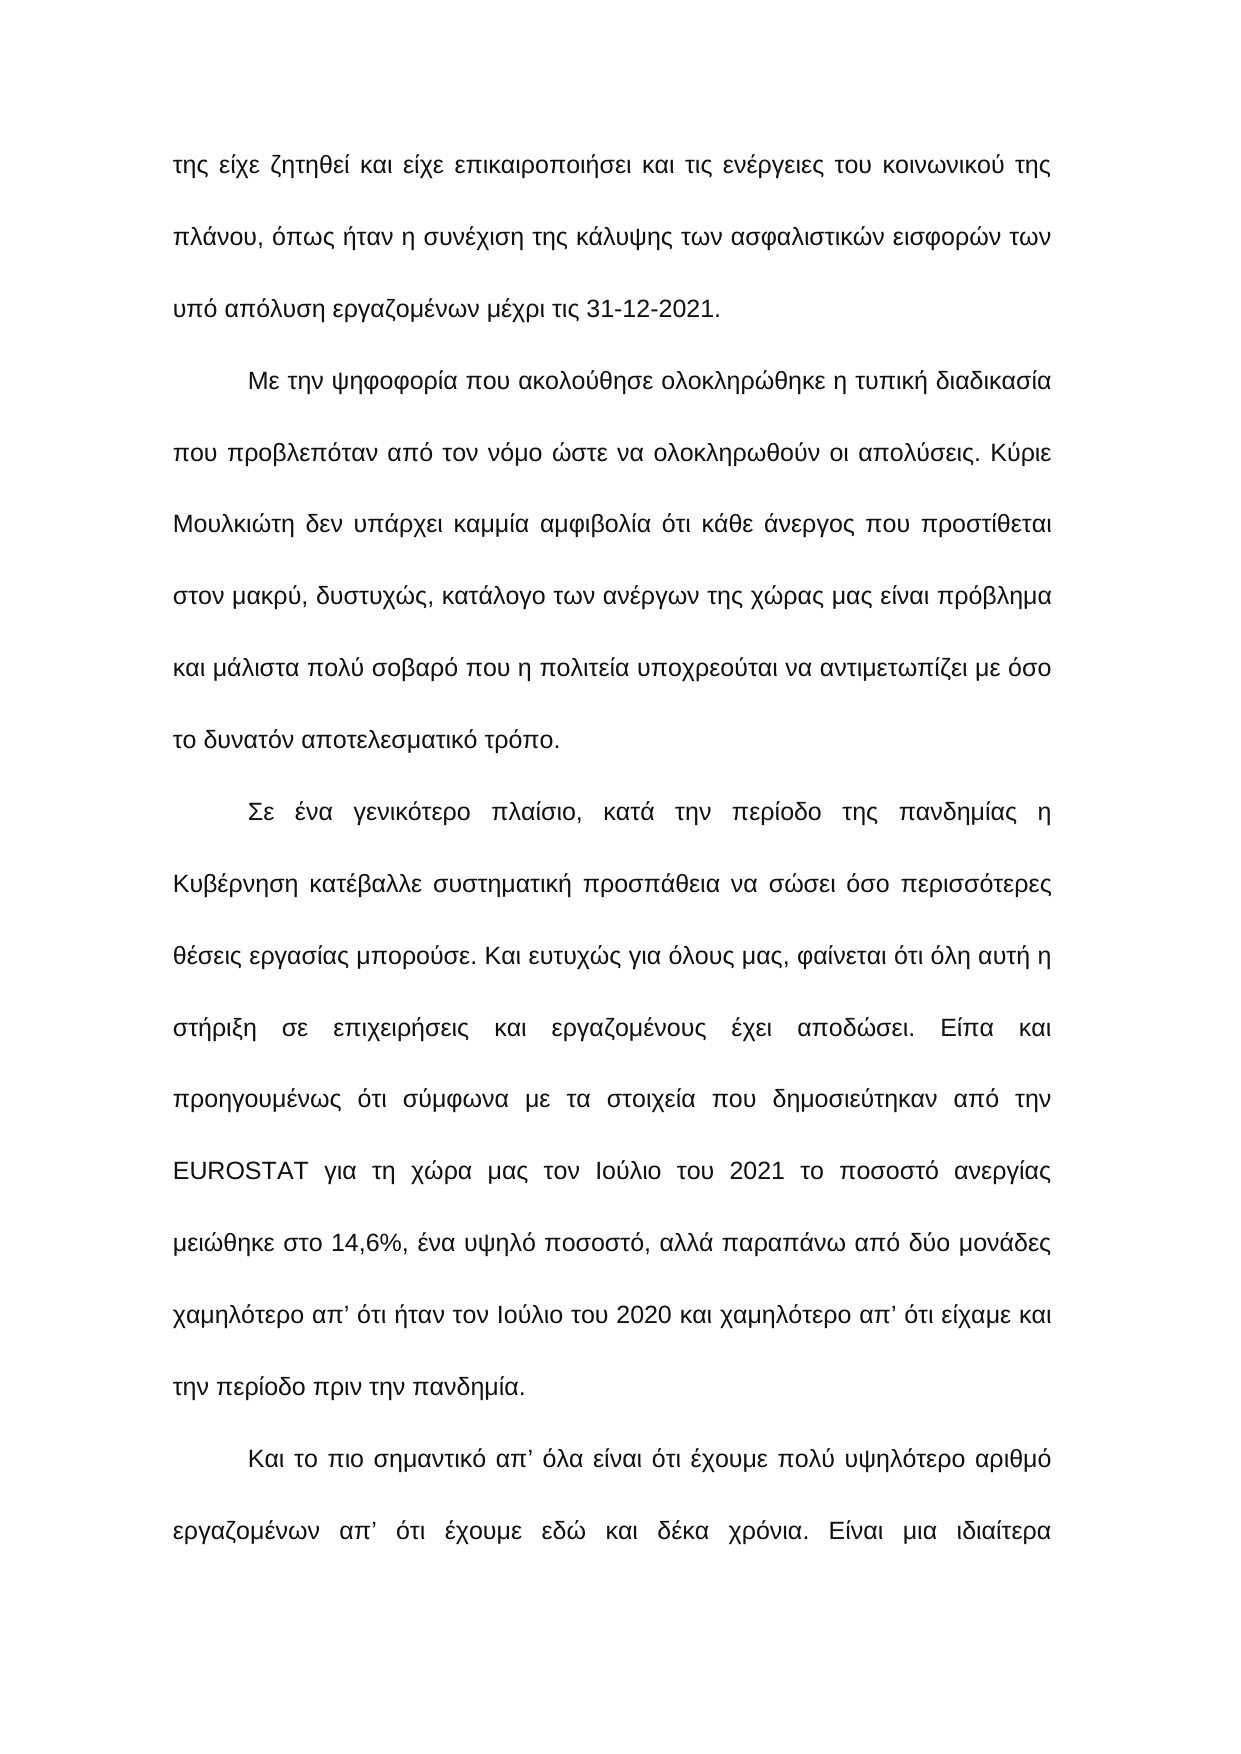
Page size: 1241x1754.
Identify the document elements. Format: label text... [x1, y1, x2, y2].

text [173, 150, 1053, 322]
text Σε ένα γενικότερο πλαίσιο, κατά την περίοδο της πανδημίας η Κυβέρνηση κατέβαλλε συστηματική προσπάθεια να σώσει όσο περισσότερες θέσεις εργασίας μπορούσε. Και ευτυχώς για όλους μας, φαίνεται ότι όλη αυτή η στήριξη σε επιχειρήσεις και εργαζομένους έχει αποδώσει. Είπα και προηγουμένως ότι σύμφωνα με τα στοιχεία που δημοσιεύτηκαν από την EUROSTAT για τη χώρα μας τον Ιούλιο του 2021 το ποσοστό ανεργίας μειώθηκε στο 14,6%, ένα υψηλό ποσοστό, αλλά παραπάνω από δύο μονάδες χαμηλότερο απ’ ότι ήταν τον Ιούλιο του 2020 και χαμηλότερο απ’ ότι είχαμε και την περίοδο πριν την πανδημία. [173, 797, 1053, 1401]
text Με την ψηφοφορία που ακολούθησε ολοκληρώθηκε η τυπική διαδικασία που προβλεπόταν από τον νόμο ώστε να ολοκληρωθούν οι απολύσεις. Κύριε Μουλκιώτη δεν υπάρχει καμμία αμφιβολία ότι κάθε άνεργος που προστίθεται στον μακρύ, δυστυχώς, κατάλογο των ανέργων της χώρας μας είναι πρόβλημα και μάλιστα πολύ σοβαρό που η πολιτεία υποχρεούται να αντιμετωπίζει με όσο το δυνατόν αποτελεσματικό τρόπο. [173, 366, 1053, 754]
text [173, 1444, 1053, 1544]
